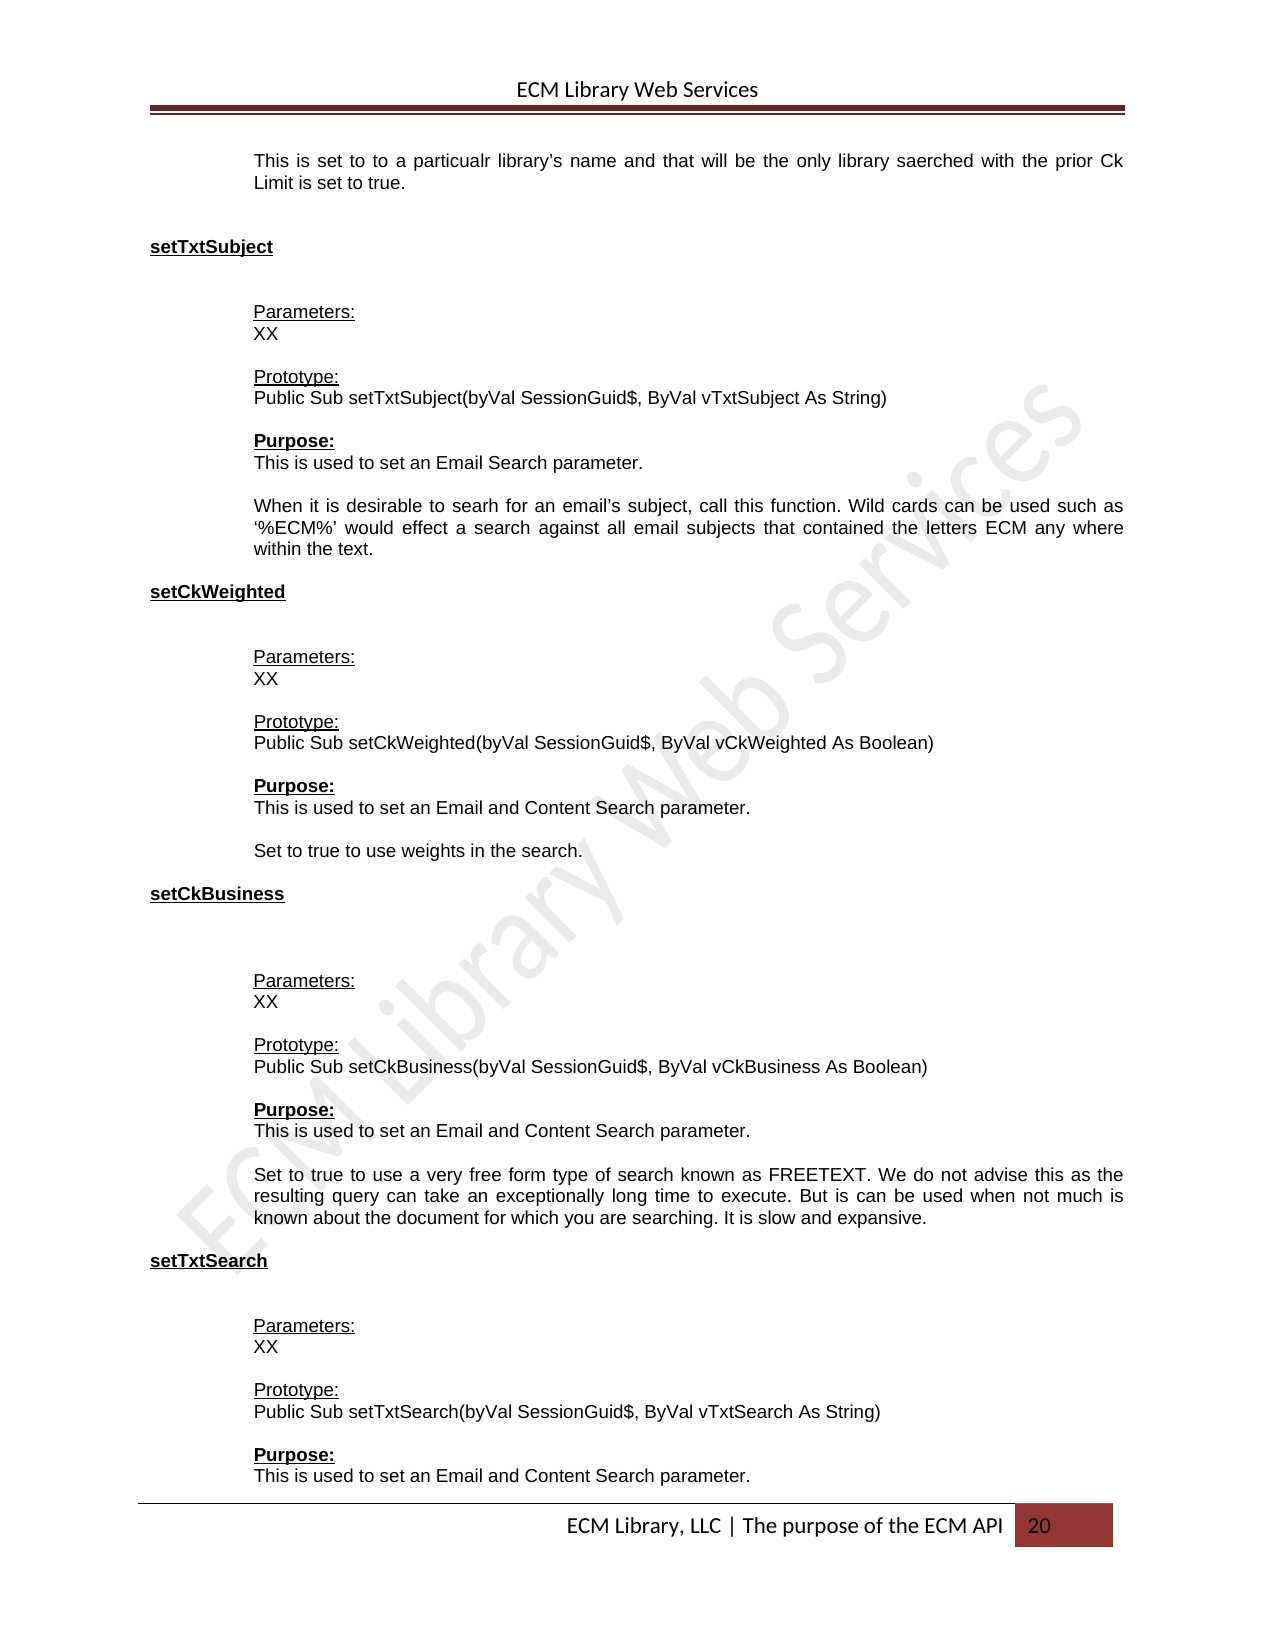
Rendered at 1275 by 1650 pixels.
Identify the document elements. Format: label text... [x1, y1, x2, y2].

text Purpose: [253, 1444, 1125, 1465]
text XX [253, 667, 1125, 689]
text This is used to set an Email and Content Search parameter. [253, 1120, 1125, 1142]
text Purpose: [253, 430, 1125, 452]
text Parameters: [253, 301, 1125, 322]
text setCkWeighted [150, 581, 1125, 603]
text XX [253, 1336, 1125, 1357]
text setTxtSubject [150, 236, 1125, 258]
text setTxtSearch [150, 1250, 1125, 1271]
text Purpose: [253, 775, 1125, 797]
text Purpose: [253, 1099, 1125, 1120]
text XX [253, 322, 1125, 344]
text Prototype: [253, 711, 1125, 732]
text This is set to to a particualr library’s name and that will be the only library saerched with the prior Ck Limit is set to true. [253, 150, 1125, 193]
text This is used to set an Email and Content Search parameter. [253, 797, 1125, 818]
text Prototype: [253, 366, 1125, 387]
text Set to true to use weights in the search. [253, 840, 1125, 862]
text Parameters: [253, 969, 1125, 991]
text setCkBusiness [150, 883, 1125, 905]
text Public Sub setTxtSearch(byVal SessionGuid$, ByVal vTxtSearch As String) [253, 1401, 1125, 1422]
text Parameters: [253, 646, 1125, 667]
text Public Sub setTxtSubject(byVal SessionGuid$, ByVal vTxtSubject As String) [253, 387, 1125, 409]
text Parameters: [253, 1314, 1125, 1336]
text Set to true to use a very free form type of search known as FREETEXT. We do not advise this as the resulting query can take an exceptionally long time to execute. But is can be used when not much is known about the document for which you are searching. It is slow and expansive. [253, 1163, 1125, 1228]
text Public Sub setCkBusiness(byVal SessionGuid$, ByVal vCkBusiness As Boolean) [253, 1056, 1125, 1077]
text XX [253, 991, 1125, 1012]
text This is used to set an Email Search parameter. [253, 452, 1125, 473]
text This is used to set an Email and Content Search parameter. [253, 1465, 1125, 1487]
text Public Sub setCkWeighted(byVal SessionGuid$, ByVal vCkWeighted As Boolean) [253, 732, 1125, 754]
text Prototype: [253, 1034, 1125, 1056]
text When it is desirable to searh for an email’s subject, call this function. Wild cards can be used such as ‘%ECM%’ would effect a search against all email subjects that contained the letters ECM any where within the text. [253, 495, 1125, 560]
text Prototype: [253, 1379, 1125, 1401]
